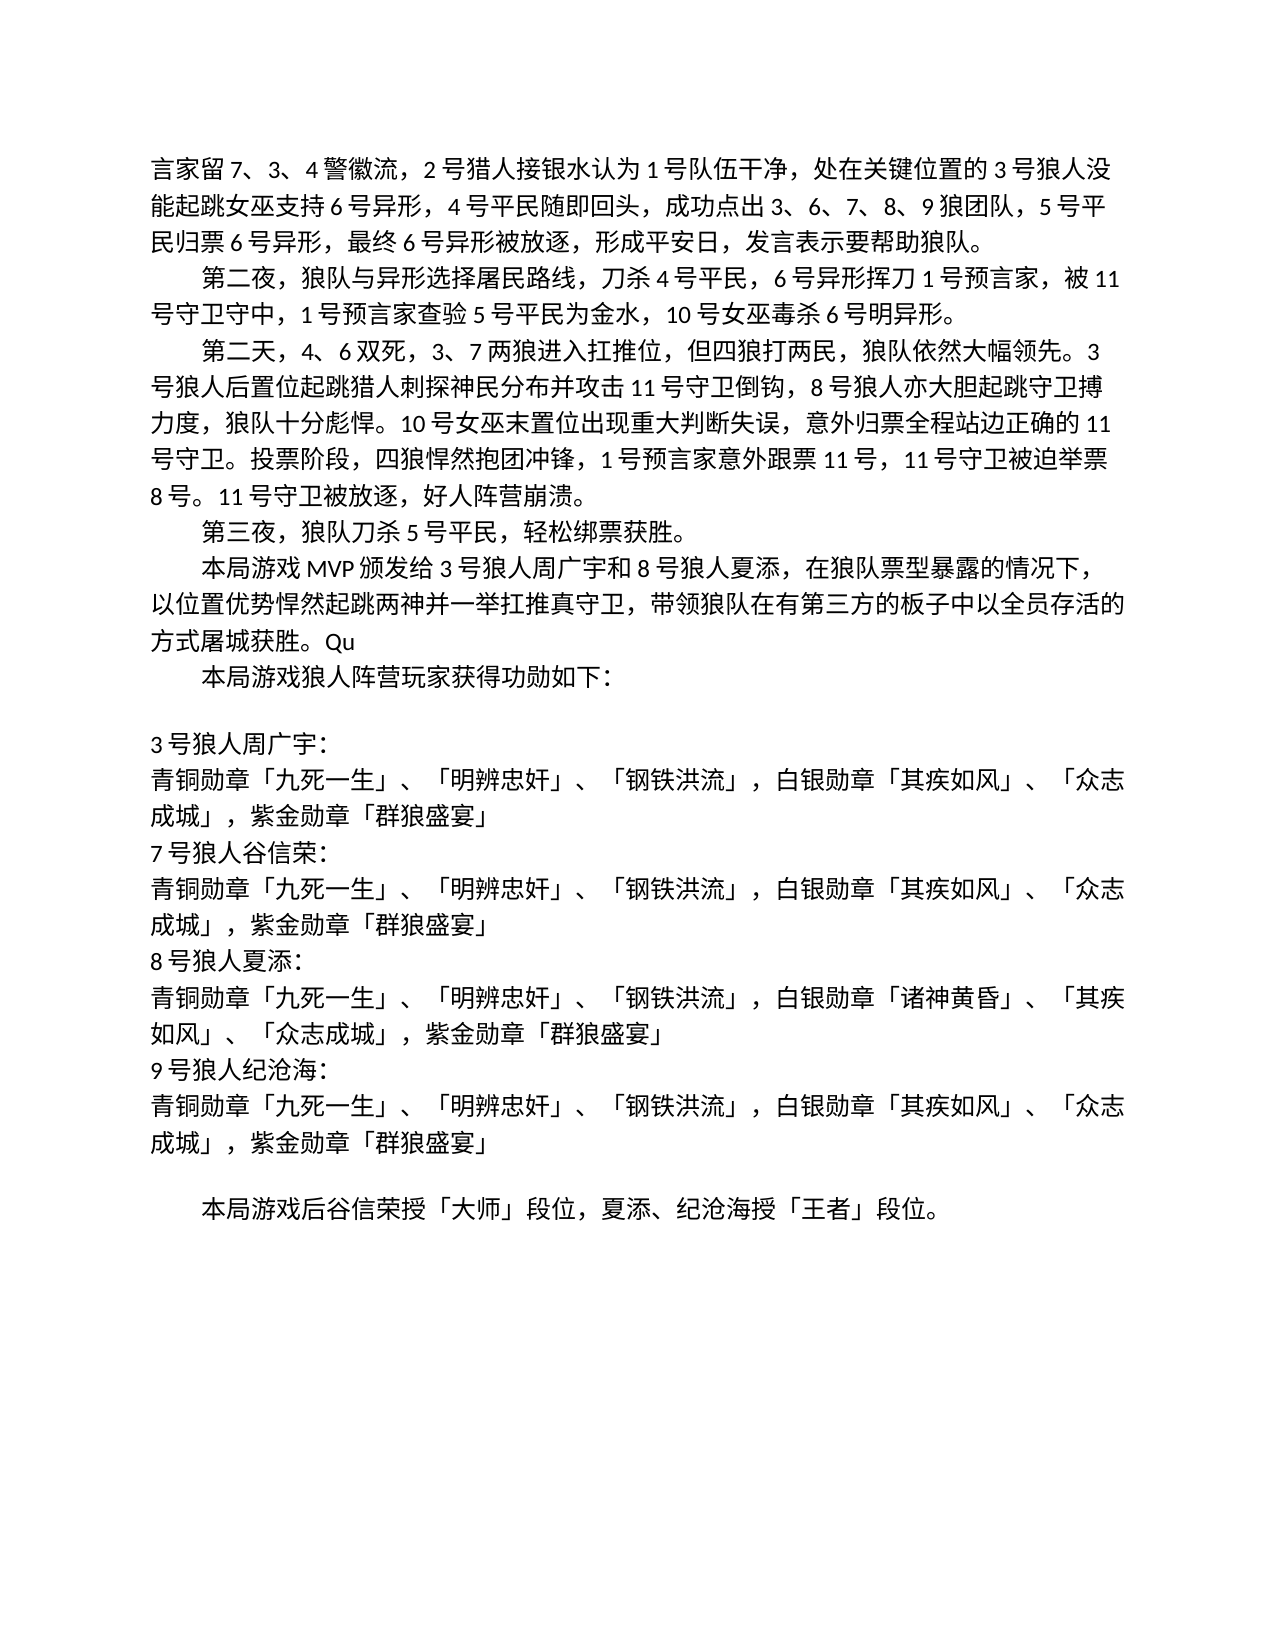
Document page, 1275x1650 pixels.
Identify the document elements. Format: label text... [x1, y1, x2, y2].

text 第二夜，狼队与异形选择屠民路线，刀杀4号平民，6号异形挥刀1号预言家，被11号守卫守中，1号预言家查验5号平民为金水，10号女巫毒杀6号明异形。 [150, 259, 1125, 331]
text 第三夜，狼队刀杀5号平民，轻松绑票获胜。 [150, 512, 1125, 549]
text 第二天，4、6双死，3、7两狼进入扛推位，但四狼打两民，狼队依然大幅领先。3号狼人后置位起跳猎人刺探神民分布并攻击11号守卫倒钩，8号狼人亦大胆起跳守卫搏力度，狼队十分彪悍。10号女巫末置位出现重大判断失误，意外归票全程站边正确的11号守卫。投票阶段，四狼悍然抱团冲锋，1号预言家意外跟票11号，11号守卫被迫举票8号。11号守卫被放逐，好人阵营崩溃。 [150, 331, 1125, 512]
text 本局游戏狼人阵营玩家获得功勋如下： [150, 657, 1125, 694]
text 9号狼人纪沧海： [150, 1051, 1125, 1087]
text 8号狼人夏添： [150, 942, 1125, 978]
text 青铜勋章「九死一生」、「明辨忠奸」、「钢铁洪流」，白银勋章「其疾如风」、「众志成城」，紫金勋章「群狼盛宴」 [150, 1087, 1125, 1159]
text 3号狼人周广宇： [150, 724, 1125, 761]
text 7号狼人谷信荣： [150, 833, 1125, 869]
text 本局游戏后谷信荣授「大师」段位，夏添、纪沧海授「王者」段位。 [150, 1190, 1125, 1226]
text 本局游戏MVP颁发给3号狼人周广宇和8号狼人夏添，在狼队票型暴露的情况下，以位置优势悍然起跳两神并一举扛推真守卫，带领狼队在有第三方的板子中以全员存活的方式屠城获胜。Qu [150, 549, 1125, 657]
text 青铜勋章「九死一生」、「明辨忠奸」、「钢铁洪流」，白银勋章「其疾如风」、「众志成城」，紫金勋章「群狼盛宴」 [150, 869, 1125, 942]
text 青铜勋章「九死一生」、「明辨忠奸」、「钢铁洪流」，白银勋章「其疾如风」、「众志成城」，紫金勋章「群狼盛宴」 [150, 761, 1125, 833]
text 青铜勋章「九死一生」、「明辨忠奸」、「钢铁洪流」，白银勋章「诸神黄昏」、「其疾如风」、「众志成城」，紫金勋章「群狼盛宴」 [150, 978, 1125, 1051]
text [150, 150, 1125, 259]
